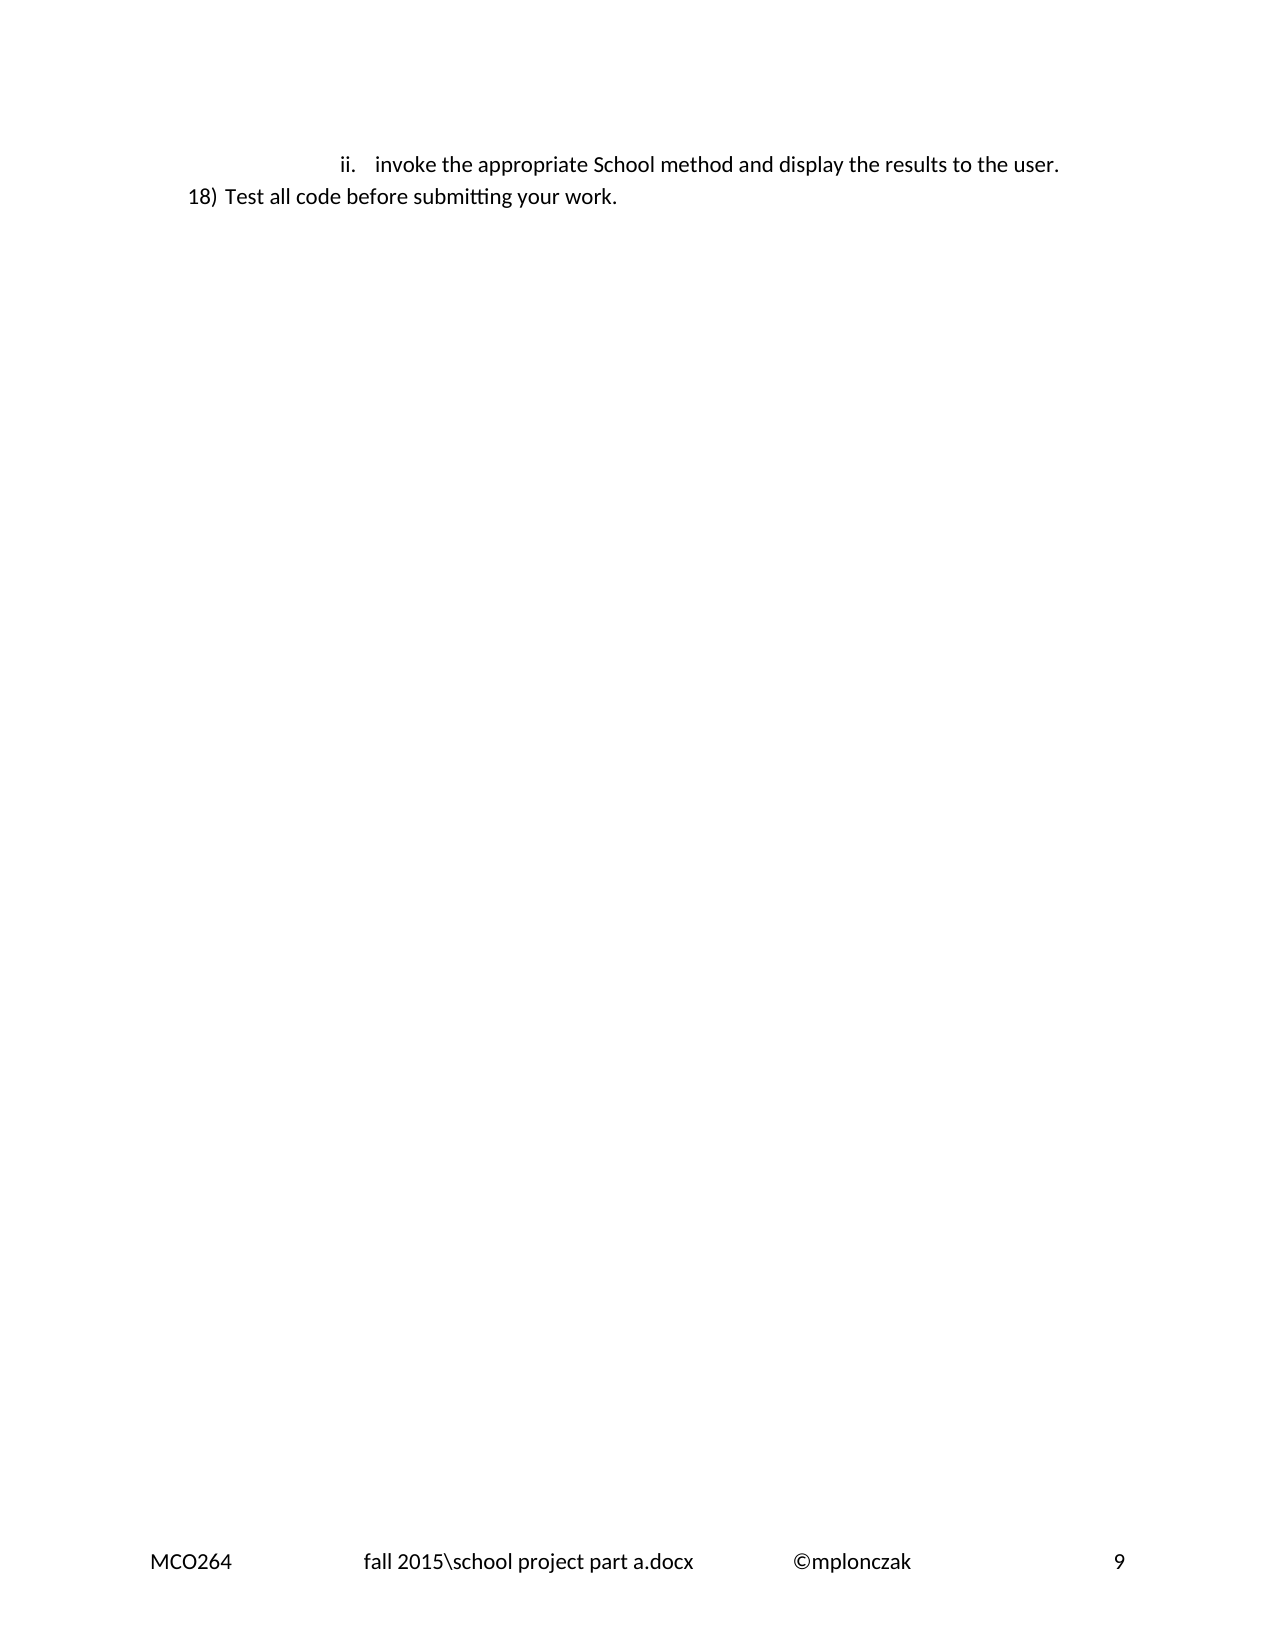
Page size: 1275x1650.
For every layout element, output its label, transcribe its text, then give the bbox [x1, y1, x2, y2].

list Test all code before submitting your work. [187, 182, 1170, 210]
list invoke the appropriate School method and display the results to the user. [356, 150, 1170, 178]
